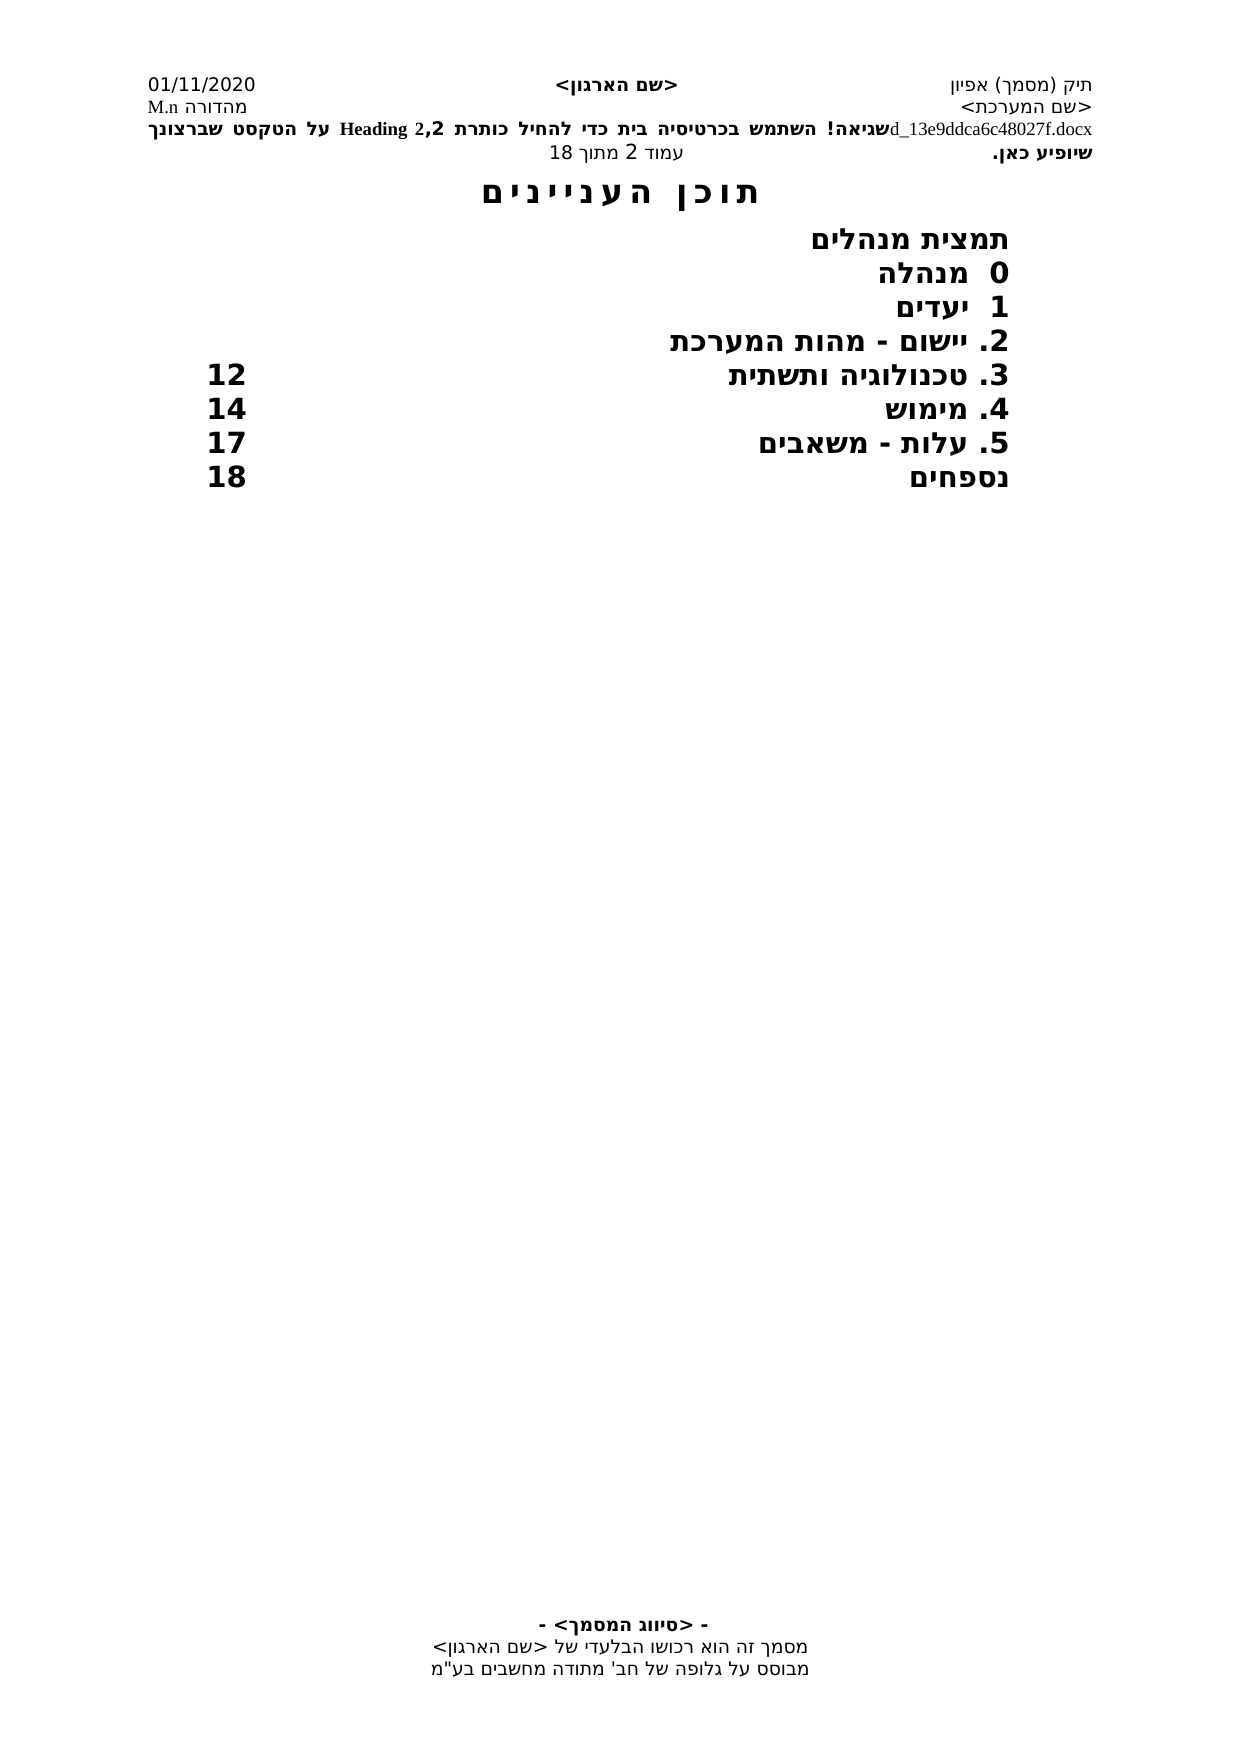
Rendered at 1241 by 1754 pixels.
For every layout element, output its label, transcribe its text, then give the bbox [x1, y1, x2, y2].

text תוכן העניינים [148, 176, 1092, 210]
text תמצית מנהלים 3 [230, 222, 1010, 256]
text 0 מנהלה 4 [230, 256, 1010, 290]
text נספחים 18 [230, 460, 1010, 494]
text 4. מימוש 14 [230, 392, 1010, 426]
text 1 יעדים 5 [230, 290, 1010, 324]
text 2. יישום - מהות המערכת 7 [230, 324, 1010, 358]
text 3. טכנולוגיה ותשתית 12 [230, 358, 1010, 392]
text 5. עלות - משאבים 17 [230, 426, 1010, 460]
